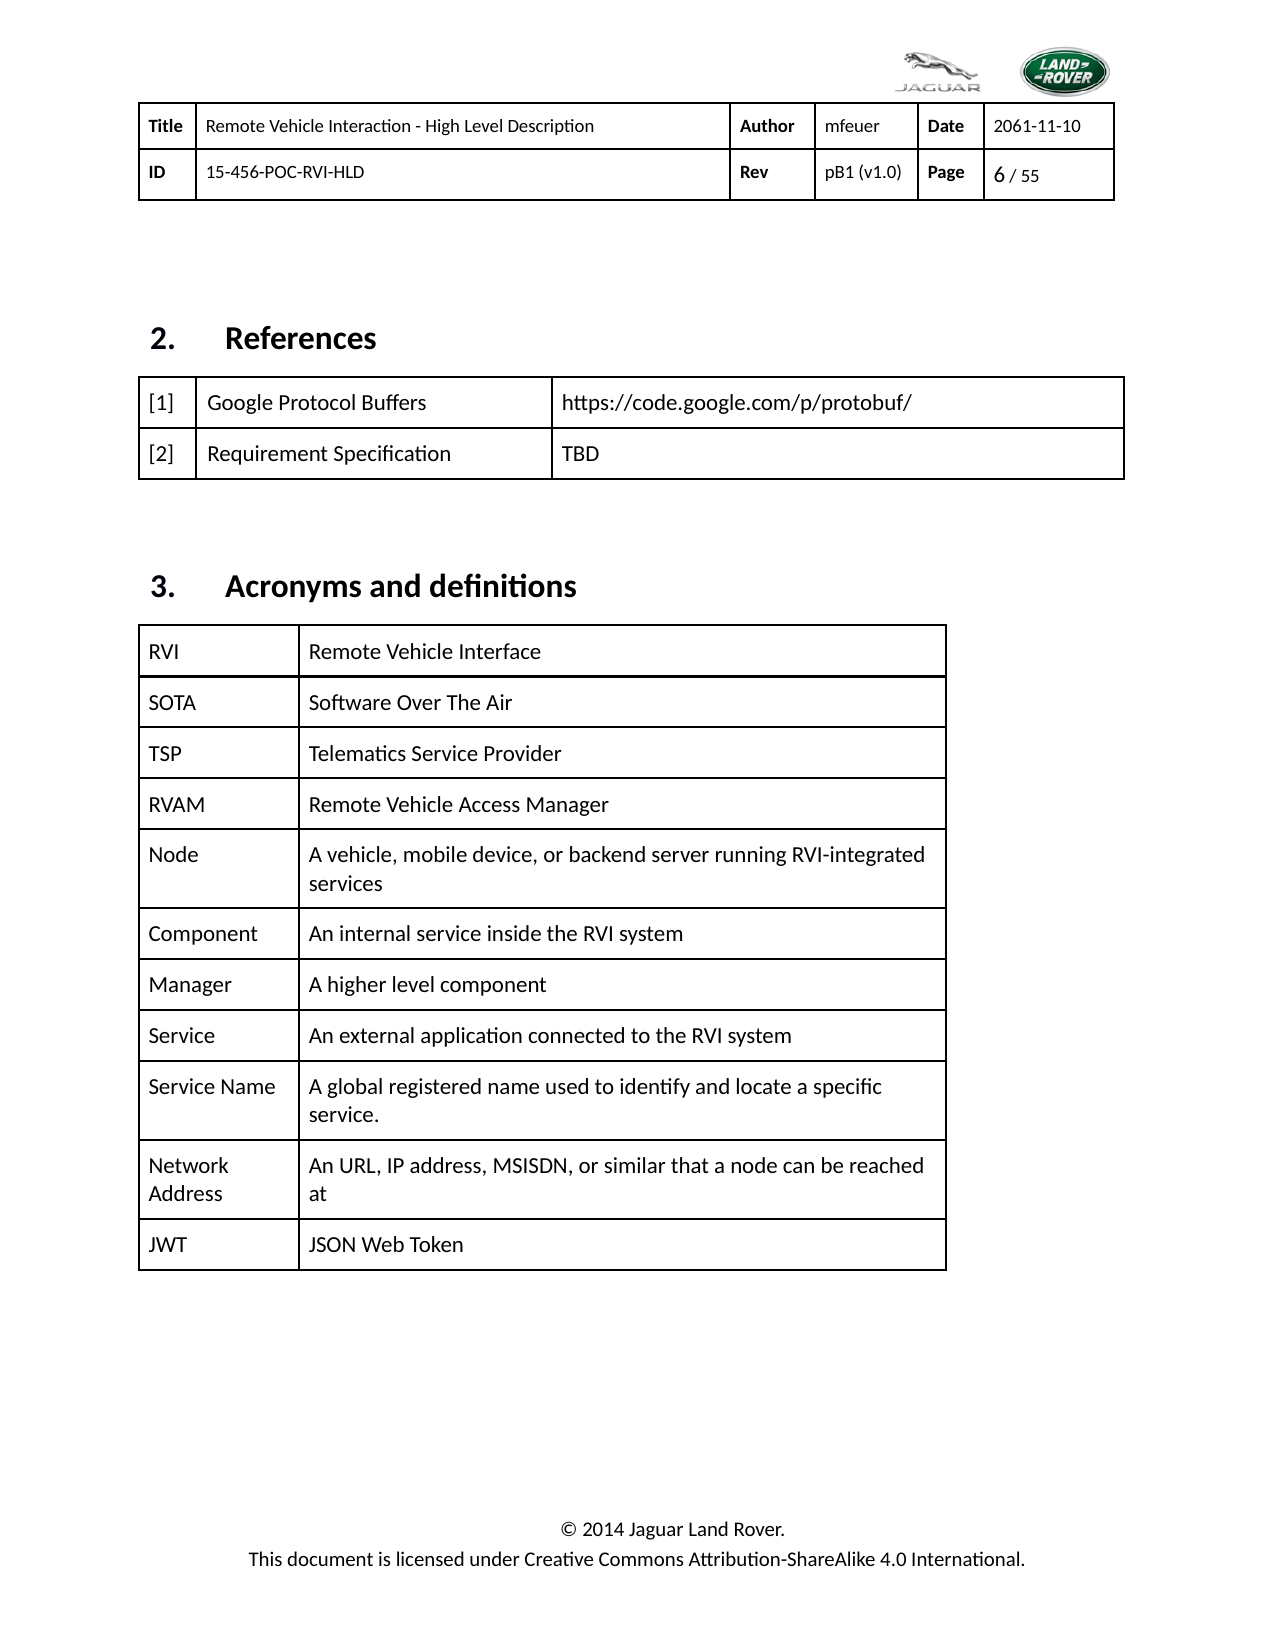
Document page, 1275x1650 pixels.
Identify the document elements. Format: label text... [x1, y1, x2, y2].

table_cell Node [140, 830, 298, 907]
table_cell Requirement Specification [197, 429, 551, 478]
table_cell [2] [140, 429, 195, 478]
table_cell An internal service inside the RVI system [300, 909, 945, 958]
table_cell Service [140, 1011, 298, 1060]
table_cell JWT [140, 1220, 298, 1269]
table_cell Telematics Service Provider [300, 728, 945, 777]
table_cell TSP [140, 728, 298, 777]
table_cell A global registered name used to identify and locate a specific service. [300, 1062, 945, 1139]
table_cell A vehicle, mobile device, or backend server running RVI-integrated services [300, 830, 945, 907]
table_cell Component [140, 909, 298, 958]
table_cell Manager [140, 960, 298, 1009]
table_cell A higher level component [300, 960, 945, 1009]
subtitle References [150, 317, 1125, 357]
table_cell Remote Vehicle Access Manager [300, 779, 945, 828]
table_cell Service Name [140, 1062, 298, 1139]
table_header RVI [140, 626, 298, 675]
picture [866, 46, 1116, 98]
subtitle Acronyms and definitions [150, 565, 1125, 606]
table_cell TBD [553, 429, 1123, 478]
table_header https://code.google.com/p/protobuf/ [553, 378, 1123, 427]
table_header Google Protocol Buffers [197, 378, 551, 427]
table_cell An external application connected to the RVI system [300, 1011, 945, 1060]
table_header Remote Vehicle Interface [300, 626, 945, 675]
table_cell An URL, IP address, MSISDN, or similar that a node can be reached at [300, 1141, 945, 1218]
table_header [1] [140, 378, 195, 427]
table_cell Software Over The Air [300, 678, 945, 726]
table_cell Network Address [140, 1141, 298, 1218]
table_cell SOTA [140, 678, 298, 726]
table_cell RVAM [140, 779, 298, 828]
table_cell JSON Web Token [300, 1220, 945, 1269]
